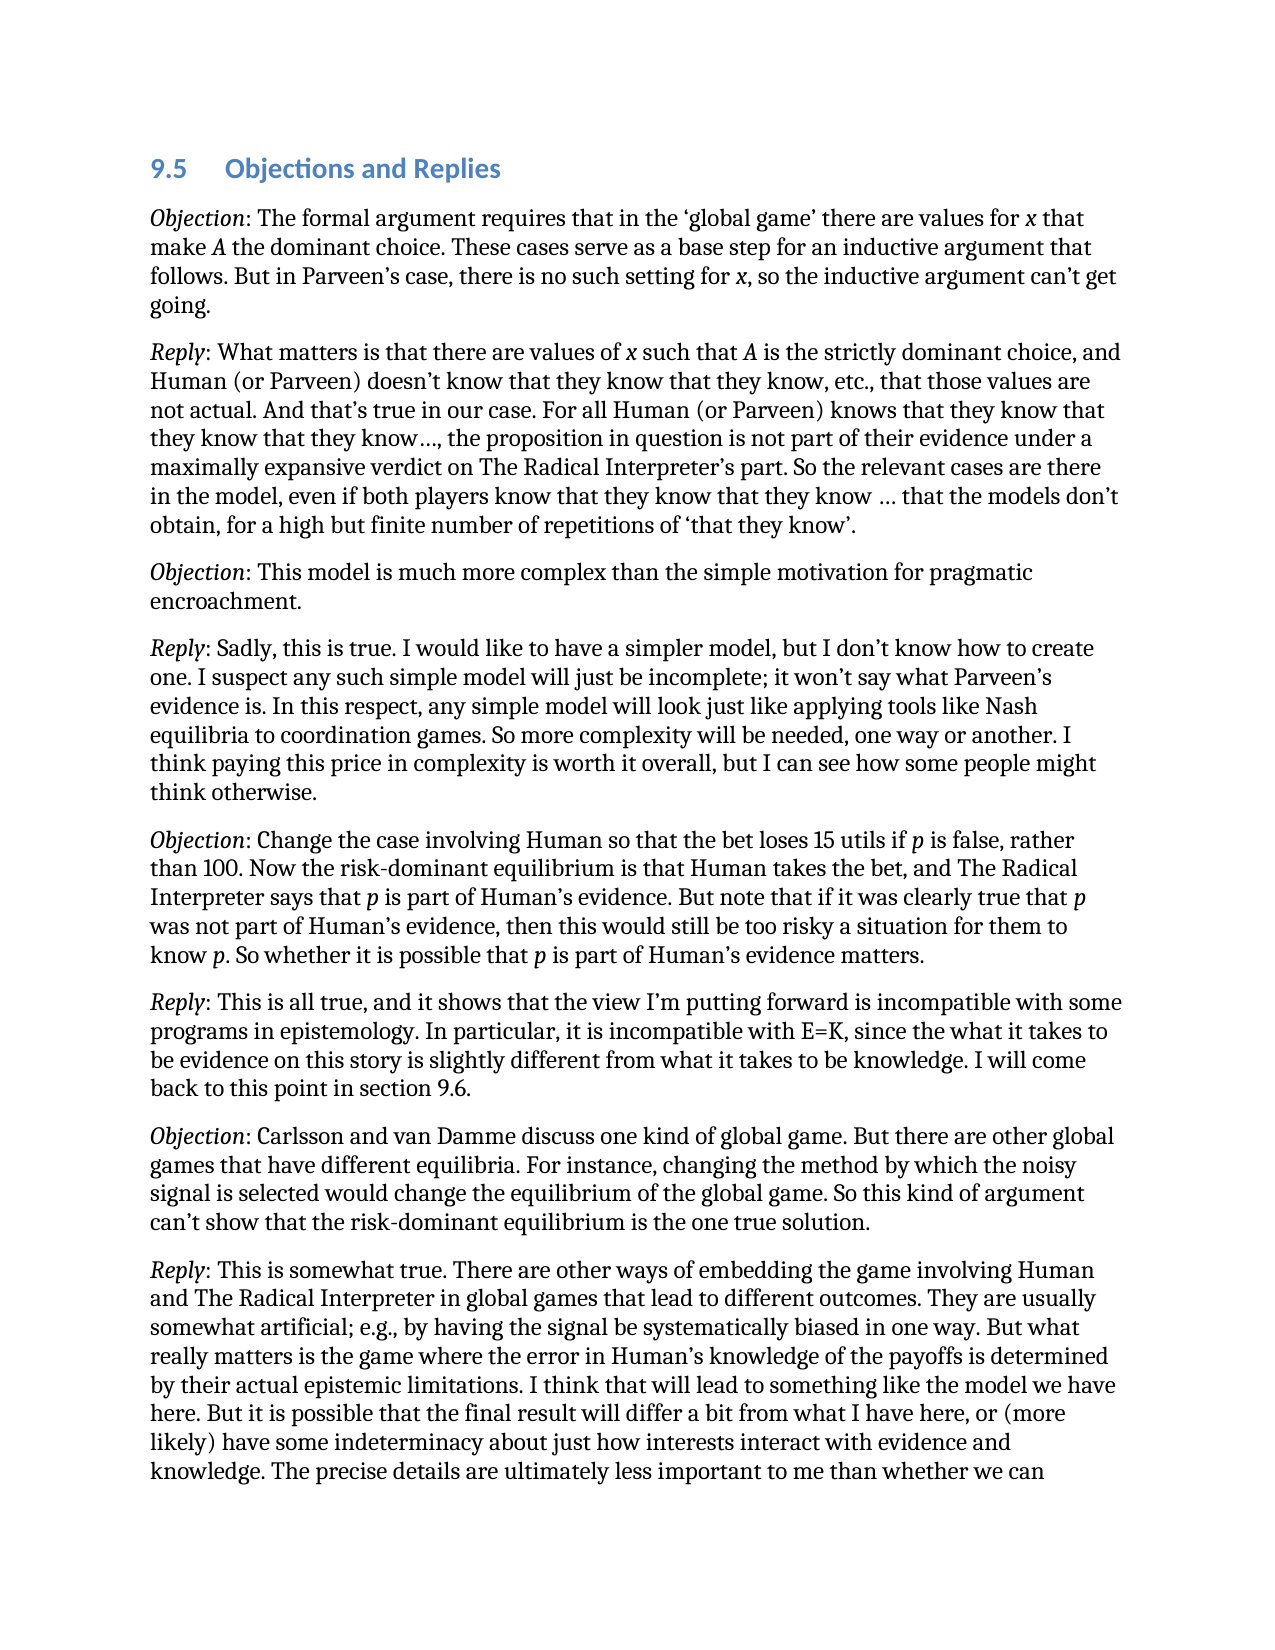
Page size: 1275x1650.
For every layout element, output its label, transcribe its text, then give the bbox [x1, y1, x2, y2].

text Objection: Carlsson and van Damme discuss one kind of global game. But there are other global games that have different equilibria. For instance, changing the method by which the noisy signal is selected would change the equilibrium of the global game. So this kind of argument can’t show that the risk-dominant equilibrium is the one true solution. [150, 1122, 1125, 1237]
text Reply: Sadly, this is true. I would like to have a simpler model, but I don’t know how to create one. I suspect any such simple model will just be incomplete; it won’t say what Parveen’s evidence is. In this respect, any simple model will look just like applying tools like Nash equilibria to coordination games. So more complexity will be needed, one way or another. I think paying this price in complexity is worth it overall, but I can see how some people might think otherwise. [150, 634, 1125, 807]
text Reply: What matters is that there are values of x such that A is the strictly dominant choice, and Human (or Parveen) doesn’t know that they know that they know, etc., that those values are not actual. And that’s true in our case. For all Human (or Parveen) knows that they know that they know that they know…, the proposition in question is not part of their evidence under a maximally expansive verdict on The Radical Interpreter’s part. So the relevant cases are there in the model, even if both players know that they know that they know … that the models don’t obtain, for a high but finite number of repetitions of ‘that they know’. [150, 338, 1125, 539]
subtitle 9.5 Objections and Replies [150, 150, 1125, 186]
text Objection: This model is much more complex than the simple motivation for pragmatic encroachment. [150, 558, 1125, 616]
text Reply: This is all true, and it shows that the view I’m putting forward is incompatible with some programs in epistemology. In particular, it is incompatible with E=K, since the what it takes to be evidence on this story is slightly different from what it takes to be knowledge. I will come back to this point in section 9.6. [150, 988, 1125, 1103]
text Objection: Change the case involving Human so that the bet loses 15 utils if p is false, rather than 100. Now the risk-dominant equilibrium is that Human takes the bet, and The Radical Interpreter says that p is part of Human’s evidence. But note that if it was clearly true that p was not part of Human’s evidence, then this would still be too risky a situation for them to know p. So whether it is possible that p is part of Human’s evidence matters. [150, 826, 1125, 969]
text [150, 1256, 1125, 1486]
text Objection: The formal argument requires that in the ‘global game’ there are values for x that make A the dominant choice. These cases serve as a base step for an inductive argument that follows. But in Parveen’s case, there is no such setting for x, so the inductive argument can’t get going. [150, 204, 1125, 319]
